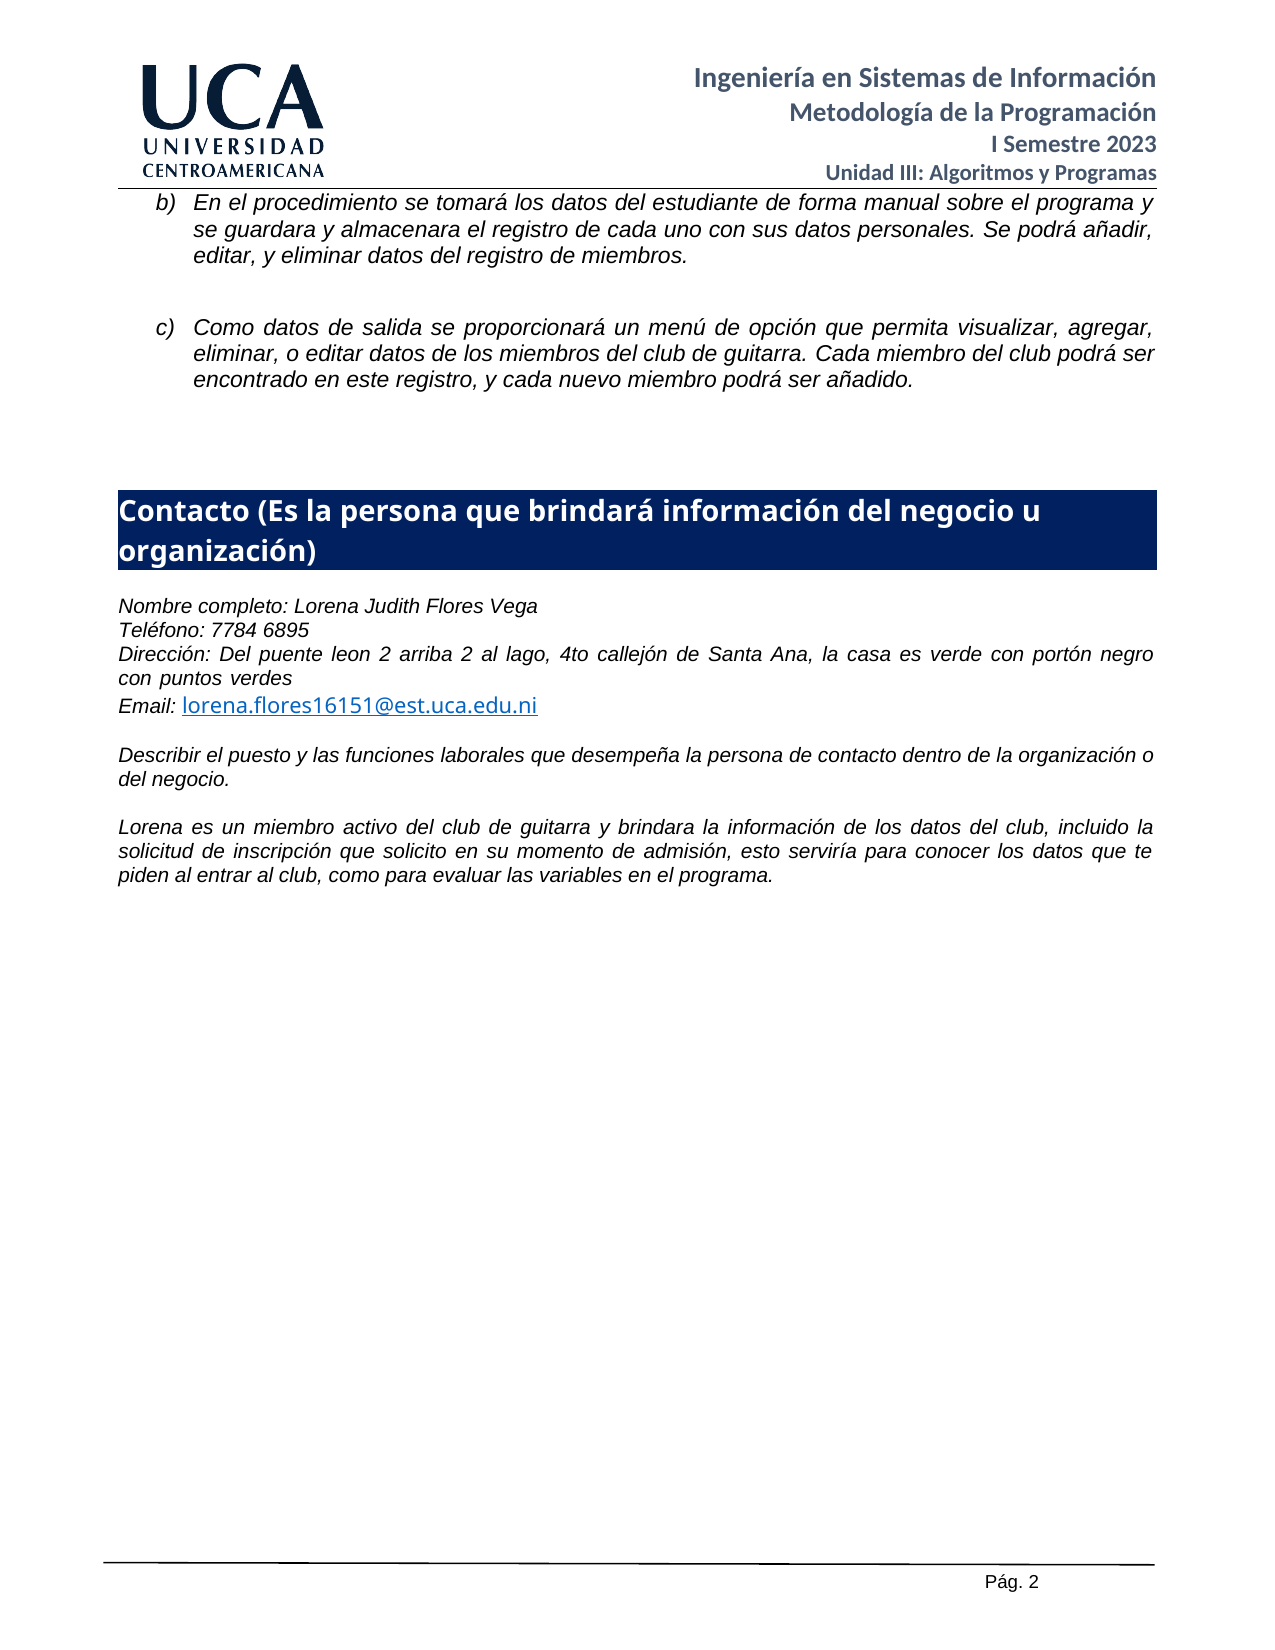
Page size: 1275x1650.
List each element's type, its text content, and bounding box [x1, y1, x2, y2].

text Email: lorena.flores16151@est.uca.edu.ni [118, 689, 1157, 719]
text Teléfono: 7784 6895 [118, 618, 1157, 642]
text Describir el puesto y las funciones laborales que desempeña la persona de contacto dentro de la organización o del negocio. [118, 743, 1157, 791]
text Nombre completo: Lorena Judith Flores Vega [118, 594, 1157, 618]
list Como datos de salida se proporcionará un menú de opción que permita visualizar, agregar, eliminar, o editar datos de los miembros del club de guitarra. Cada miembro del club podrá ser encontrado en este registro, y cada nuevo miembro podrá ser añadido. [156, 313, 1157, 393]
text Lorena es un miembro activo del club de guitarra y brindara la información de los datos del club, incluido la solicitud de inscripción que solicito en su momento de admisión, esto serviría para conocer los datos que te piden al entrar al club, como para evaluar las variables en el programa. [118, 815, 1157, 887]
subtitle Contacto (Es la persona que brindará información del negocio u organización) [118, 490, 1157, 570]
picture [140, 60, 329, 181]
list En el procedimiento se tomará los datos del estudiante de forma manual sobre el programa y se guardara y almacenara el registro de cada uno con sus datos personales. Se podrá añadir, editar, y eliminar datos del registro de miembros. [156, 189, 1157, 268]
text Dirección: Del puente leon 2 arriba 2 al lago, 4to callejón de Santa Ana, la casa es verde con portón negro con puntos verdes [118, 642, 1157, 689]
